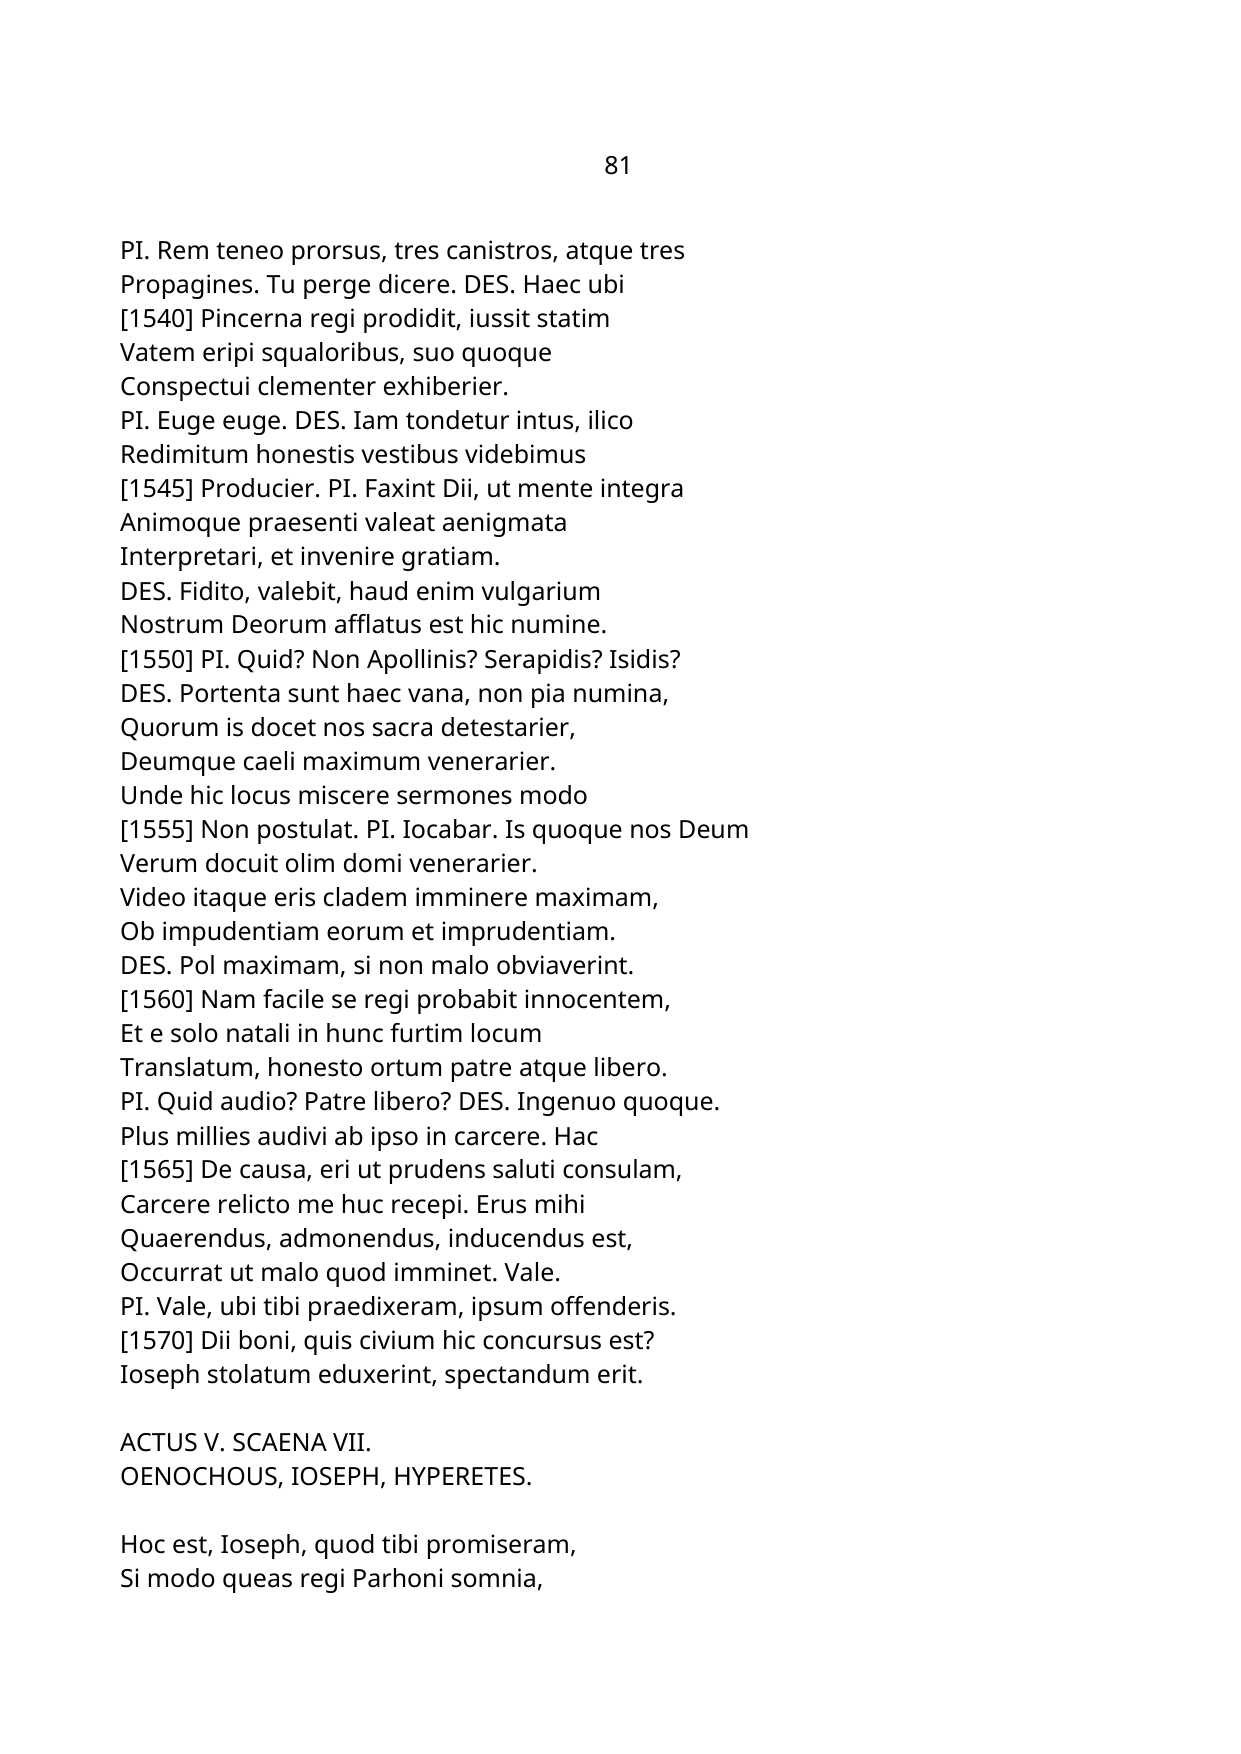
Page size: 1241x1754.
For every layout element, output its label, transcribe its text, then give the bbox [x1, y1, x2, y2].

text [1570] Dii boni, quis civium hic concursus est? [120, 1322, 1120, 1357]
text [1550] PI. Quid? Non Apollinis? Serapidis? Isidis? [120, 641, 1120, 675]
text Redimitum honestis vestibus videbimus [120, 437, 1120, 471]
text Vatem eripi squaloribus, suo quoque [120, 335, 1120, 369]
text Propagines. Tu perge dicere. DES. Haec ubi [120, 267, 1120, 301]
text DES. Fidito, valebit, haud enim vulgarium [120, 573, 1120, 607]
text PI. Rem teneo prorsus, tres canistros, atque tres [120, 232, 1120, 267]
text Quorum is docet nos sacra detestarier, [120, 709, 1120, 743]
text [1545] Producier. PI. Faxint Dii, ut mente integra [120, 471, 1120, 505]
text Si modo queas regi Parhoni somnia, [120, 1561, 1120, 1595]
text Unde hic locus miscere sermones modo [120, 777, 1120, 812]
text Quaerendus, admonendus, inducendus est, [120, 1220, 1120, 1254]
text Deumque caeli maximum venerarier. [120, 743, 1120, 777]
text Translatum, honesto ortum patre atque libero. [120, 1050, 1120, 1084]
text Animoque praesenti valeat aenigmata [120, 505, 1120, 539]
text Plus millies audivi ab ipso in carcere. Hac [120, 1118, 1120, 1152]
text DES. Portenta sunt haec vana, non pia numina, [120, 675, 1120, 709]
text Verum docuit olim domi venerarier. [120, 846, 1120, 880]
text Conspectui clementer exhiberier. [120, 369, 1120, 403]
text Ob impudentiam eorum et imprudentiam. [120, 914, 1120, 948]
text DES. Pol maximam, si non malo obviaverint. [120, 948, 1120, 982]
text Nostrum Deorum afflatus est hic numine. [120, 607, 1120, 641]
text [1560] Nam facile se regi probabit innocentem, [120, 982, 1120, 1016]
text PI. Vale, ubi tibi praedixeram, ipsum offenderis. [120, 1288, 1120, 1322]
text PI. Quid audio? Patre libero? DES. Ingenuo quoque. [120, 1084, 1120, 1118]
text Ioseph stolatum eduxerint, spectandum erit. [120, 1357, 1120, 1391]
text Interpretari, et invenire gratiam. [120, 539, 1120, 573]
text Carcere relicto me huc recepi. Erus mihi [120, 1186, 1120, 1220]
text PI. Euge euge. DES. Iam tondetur intus, ilico [120, 403, 1120, 437]
text Video itaque eris cladem imminere maximam, [120, 880, 1120, 914]
text [1555] Non postulat. PI. Iocabar. Is quoque nos Deum [120, 812, 1120, 846]
text ACTUS V. SCAENA VII. [120, 1425, 1120, 1459]
text [1540] Pincerna regi prodidit, iussit statim [120, 301, 1120, 335]
text [1565] De causa, eri ut prudens saluti consulam, [120, 1152, 1120, 1186]
text Et e solo natali in hunc furtim locum [120, 1016, 1120, 1050]
text Hoc est, Ioseph, quod tibi promiseram, [120, 1527, 1120, 1561]
text OENOCHOUS, IOSEPH, HYPERETES. [120, 1459, 1120, 1493]
text Occurrat ut malo quod imminet. Vale. [120, 1254, 1120, 1288]
